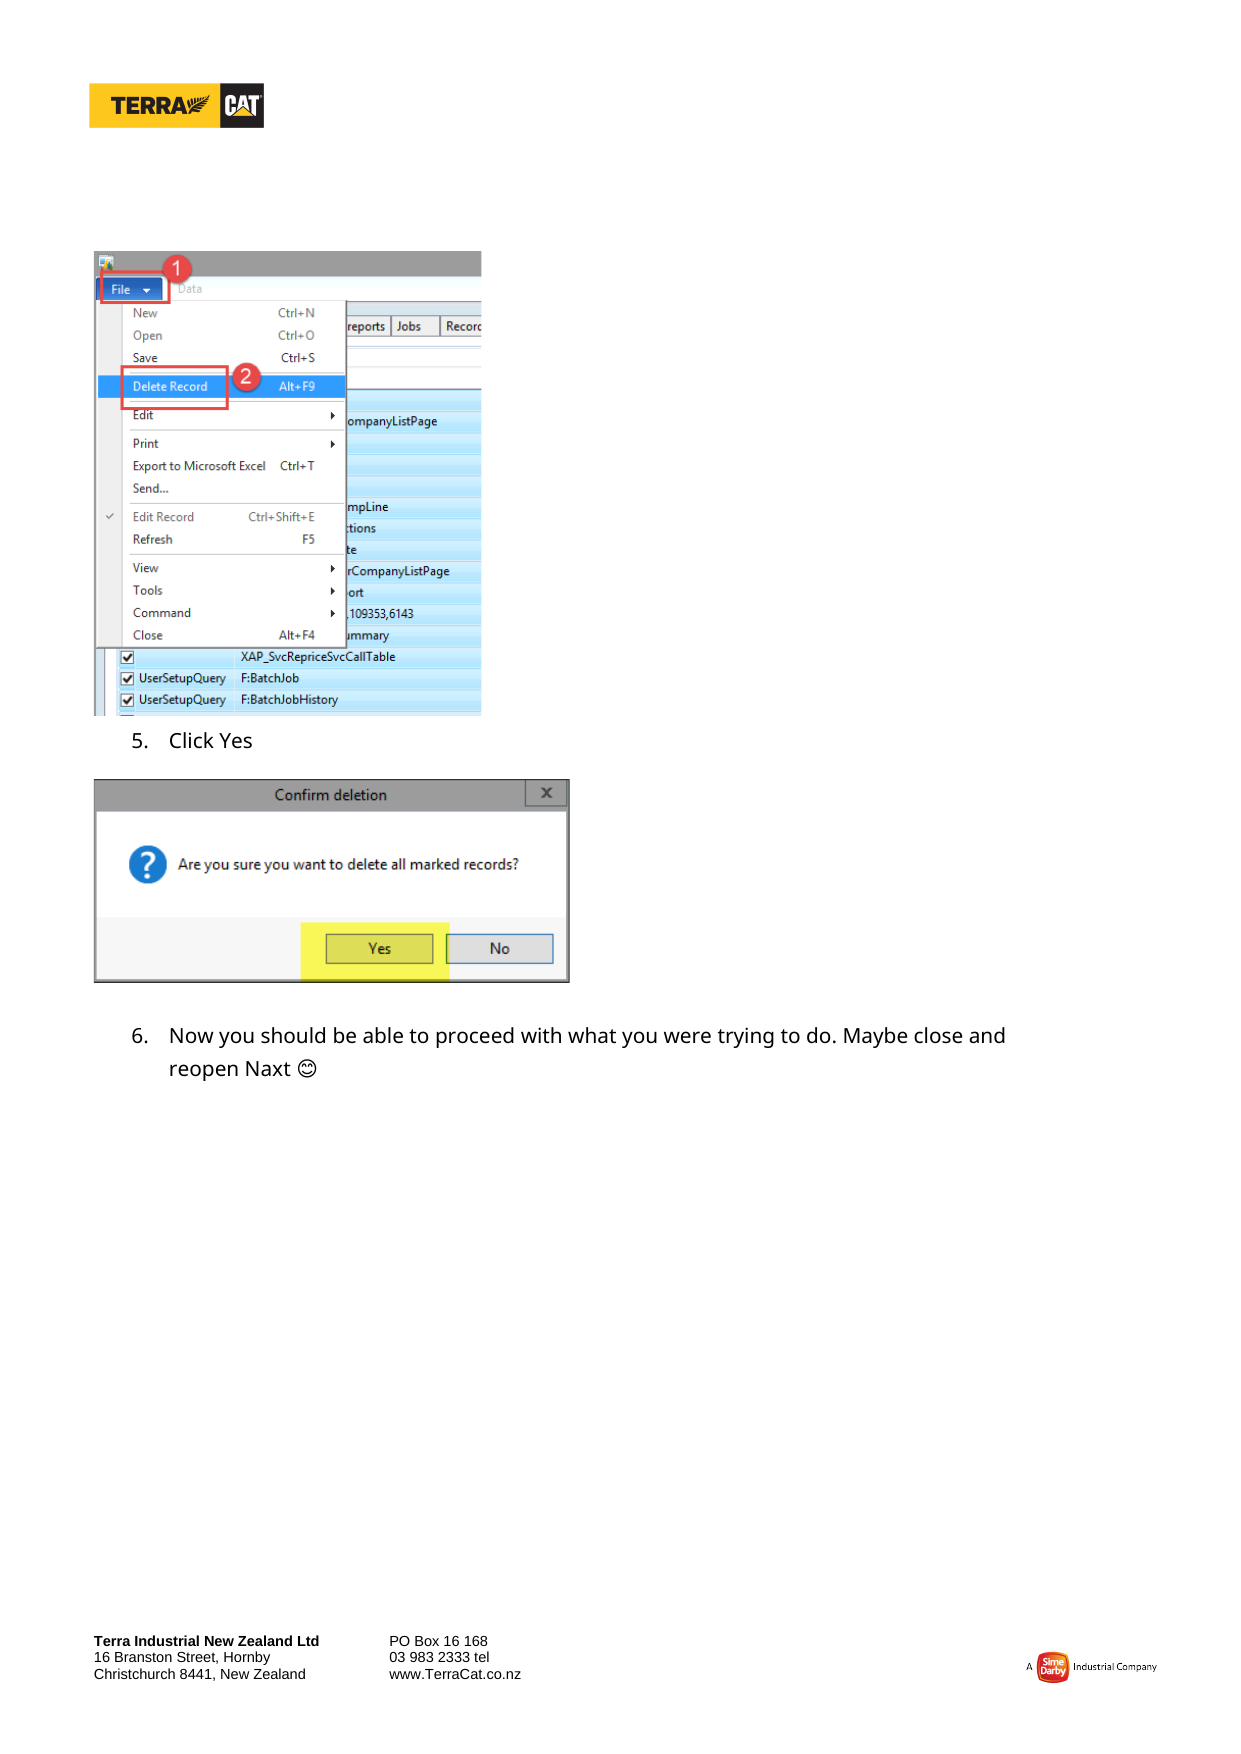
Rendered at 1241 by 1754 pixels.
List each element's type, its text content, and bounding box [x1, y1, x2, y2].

picture [93, 251, 482, 716]
picture [93, 779, 570, 983]
picture [1025, 1649, 1157, 1685]
picture [87, 81, 266, 130]
list Now you should be able to proceed with what you were trying to do. Maybe close and reopen Naxt [131, 1021, 1053, 1082]
list Click Yes [131, 726, 1053, 755]
